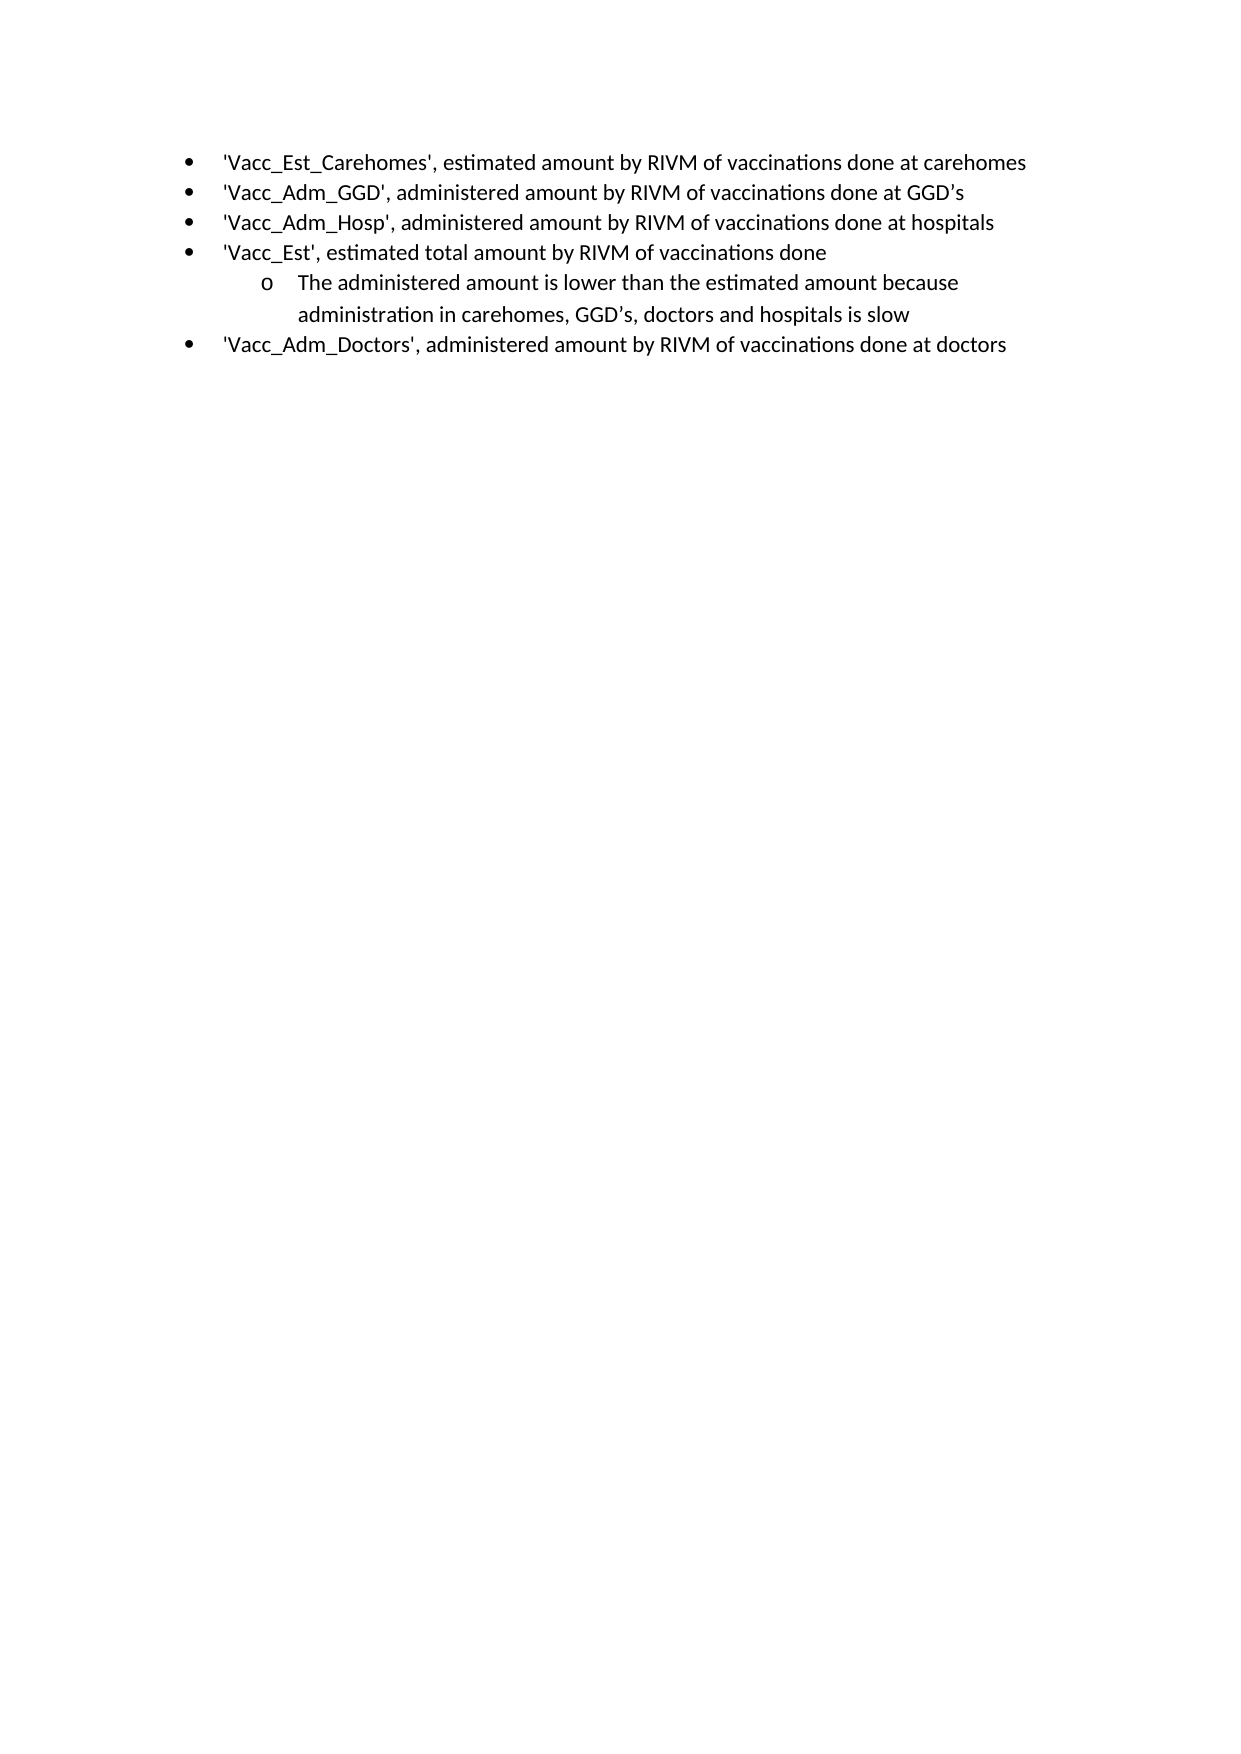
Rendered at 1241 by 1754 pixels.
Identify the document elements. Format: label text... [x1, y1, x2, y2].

list 'Vacc_Adm_Hosp', administered amount by RIVM of vaccinations done at hospitals [185, 208, 1093, 236]
list 'Vacc_Adm_GGD', administered amount by RIVM of vaccinations done at GGD’s [185, 178, 1093, 206]
list 'Vacc_Est', estimated total amount by RIVM of vaccinations done [185, 238, 1093, 266]
list 'Vacc_Est_Carehomes', estimated amount by RIVM of vaccinations done at carehomes [185, 148, 1093, 176]
list The administered amount is lower than the estimated amount because administration in carehomes, GGD’s, doctors and hospitals is slow [260, 268, 1093, 328]
list 'Vacc_Adm_Doctors', administered amount by RIVM of vaccinations done at doctors [185, 330, 1093, 358]
